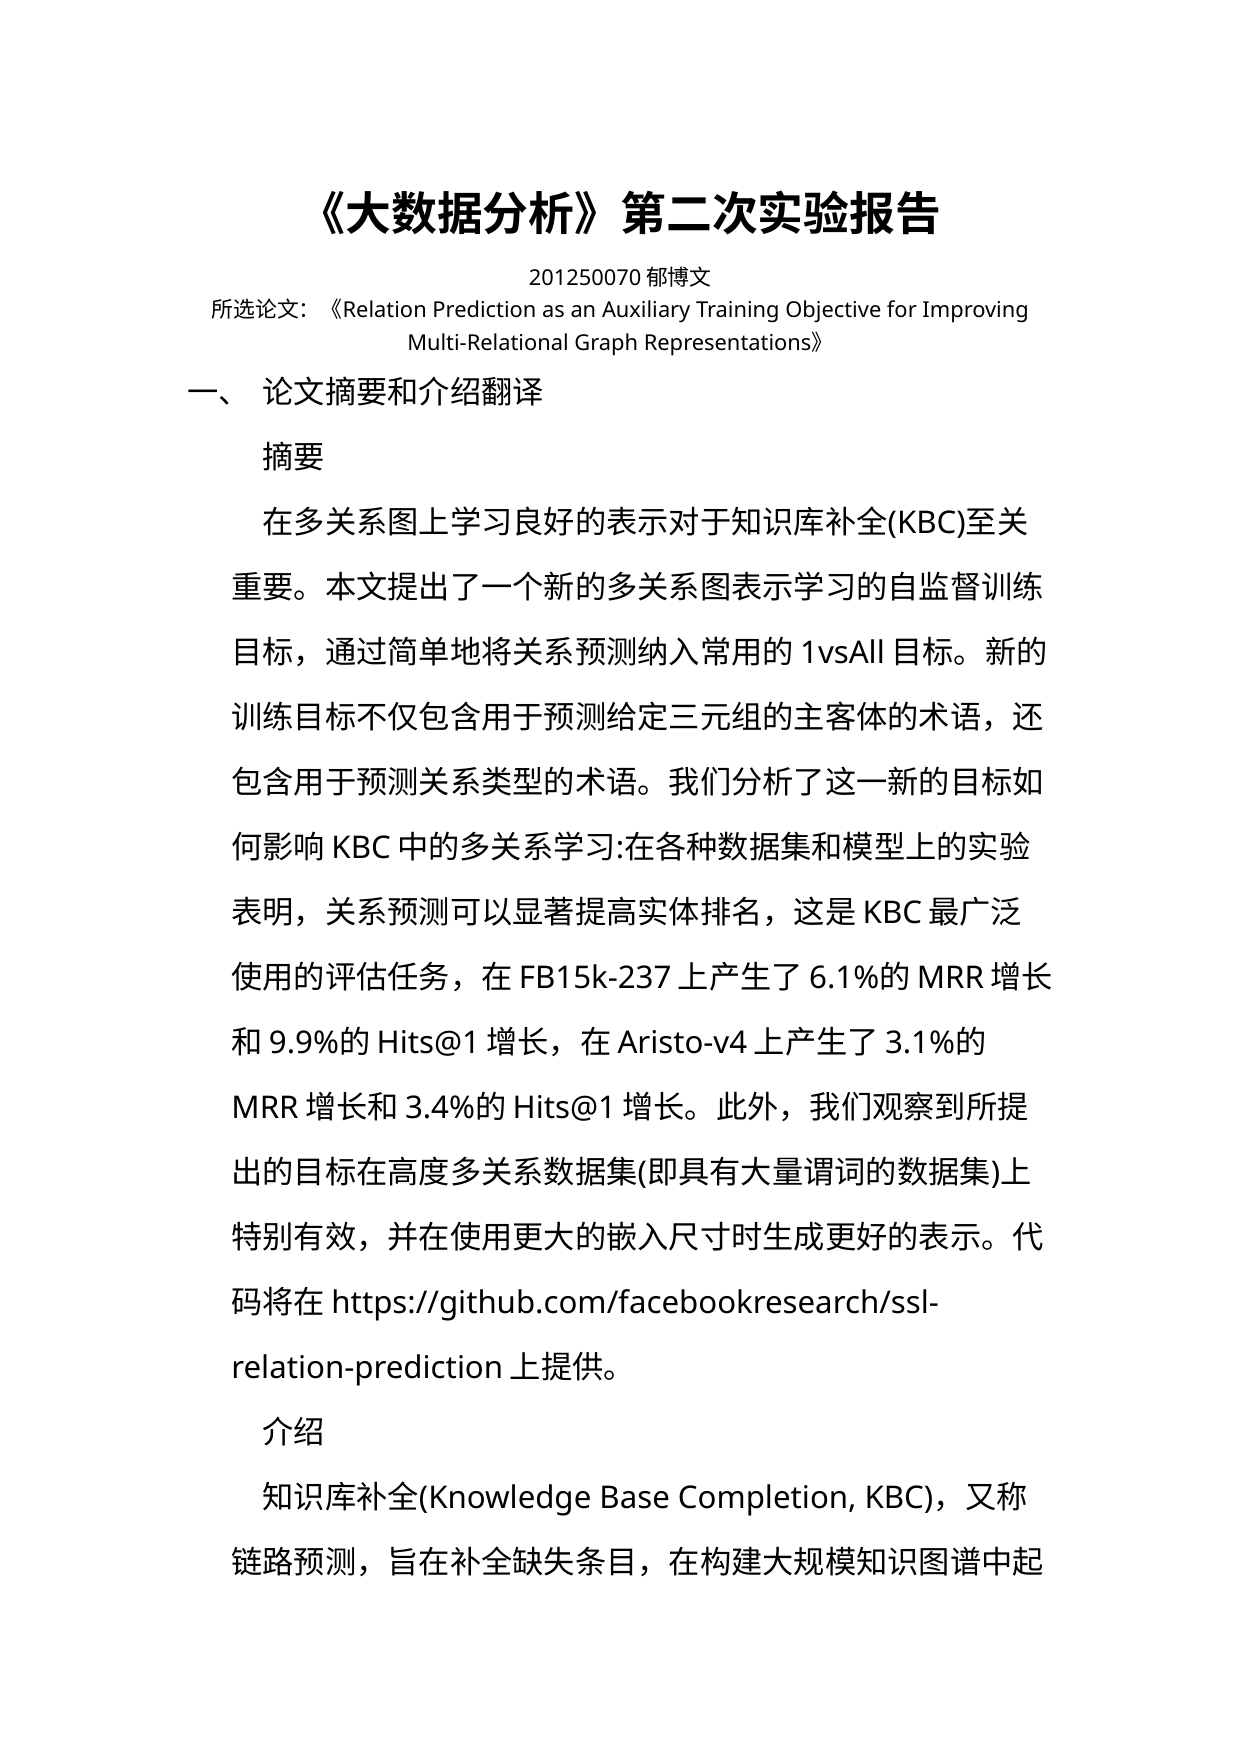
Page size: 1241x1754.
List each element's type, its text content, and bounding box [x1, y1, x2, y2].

text 介绍 [231, 1397, 1053, 1462]
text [231, 1462, 1053, 1592]
text 201250070郁博文 [187, 259, 1053, 292]
text 在多关系图上学习良好的表示对于知识库补全(KBC)至关重要。本文提出了一个新的多关系图表示学习的自监督训练目标，通过简单地将关系预测纳入常用的1vsAll目标。新的训练目标不仅包含用于预测给定三元组的主客体的术语，还包含用于预测关系类型的术语。我们分析了这一新的目标如何影响KBC中的多关系学习:在各种数据集和模型上的实验表明，关系预测可以显著提高实体排名，这是KBC最广泛使用的评估任务，在FB15k-237上产生了6.1%的MRR增长和9.9%的Hits@1增长，在Aristo-v4上产生了3.1%的MRR增长和3.4%的Hits@1增长。此外，我们观察到所提出的目标在高度多关系数据集(即具有大量谓词的数据集)上特别有效，并在使用更大的嵌入尺寸时生成更好的表示。代码将在https://github.com/facebookresearch/ssl-relation-prediction上提供。 [231, 487, 1053, 1397]
text 所选论文：《Relation Prediction as an Auxiliary Training Objective for Improving Multi-Relational Graph Representations》 [187, 292, 1053, 357]
list 论文摘要和介绍翻译 [187, 357, 1053, 422]
text 摘要 [231, 422, 1053, 487]
text 《大数据分析》第二次实验报告 [187, 162, 1053, 259]
